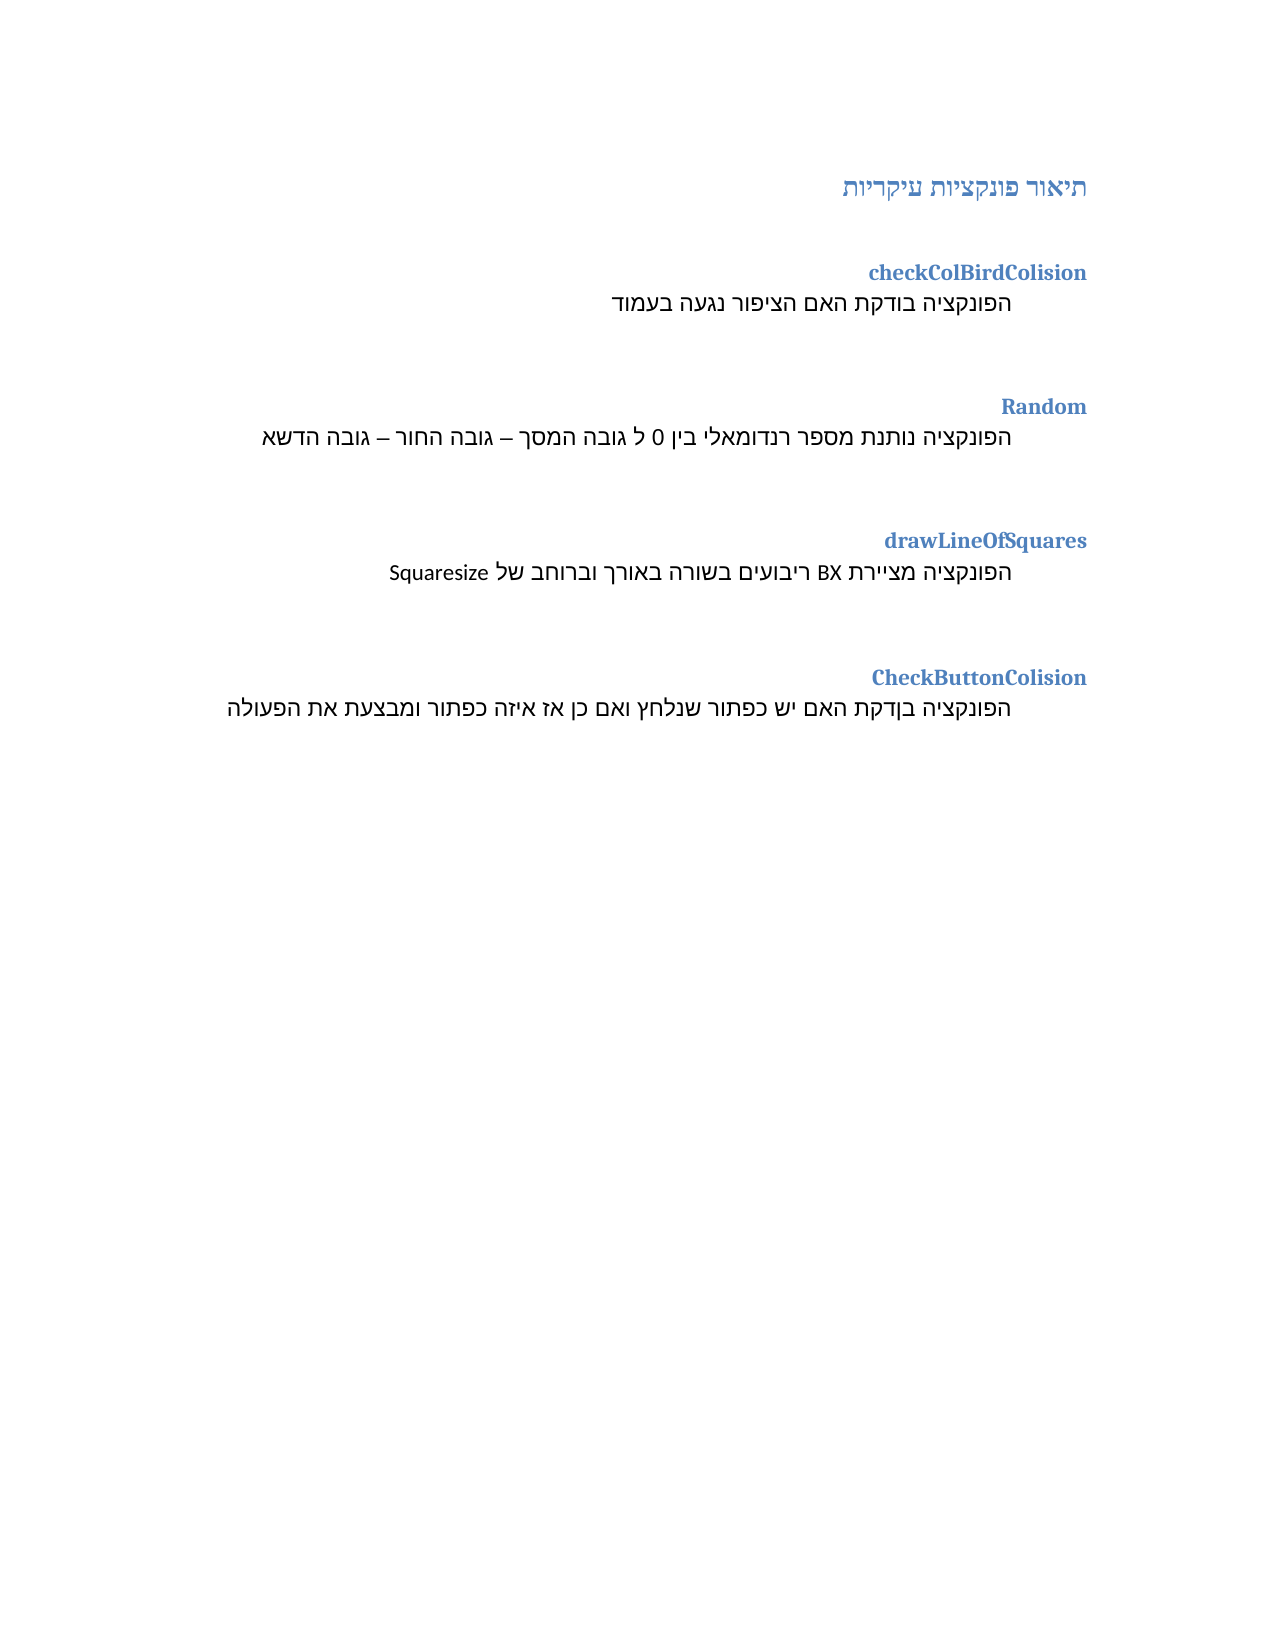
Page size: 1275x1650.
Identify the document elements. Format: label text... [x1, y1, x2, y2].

subtitle CheckButtonColision [187, 664, 1087, 691]
subtitle תיאור פונקציות עיקריות [187, 171, 1087, 202]
subtitle checkColBirdColision [187, 259, 1087, 286]
text הפונקציה נותנת מספר רנדומאלי בין 0 ל גובה המסך – גובה החור – גובה הדשא [187, 424, 1087, 450]
text הפונקציה בןדקת האם יש כפתור שנלחץ ואם כן אז איזה כפתור ומבצעת את הפעולה [187, 694, 1087, 721]
text הפונקציה מציירת BX ריבועים בשורה באורך וברוחב של Squaresize [187, 558, 1087, 586]
subtitle drawLineOfSquares [187, 528, 1087, 554]
subtitle Random [187, 394, 1087, 420]
text הפונקציה בודקת האם הציפור נגעה בעמוד [187, 290, 1087, 316]
